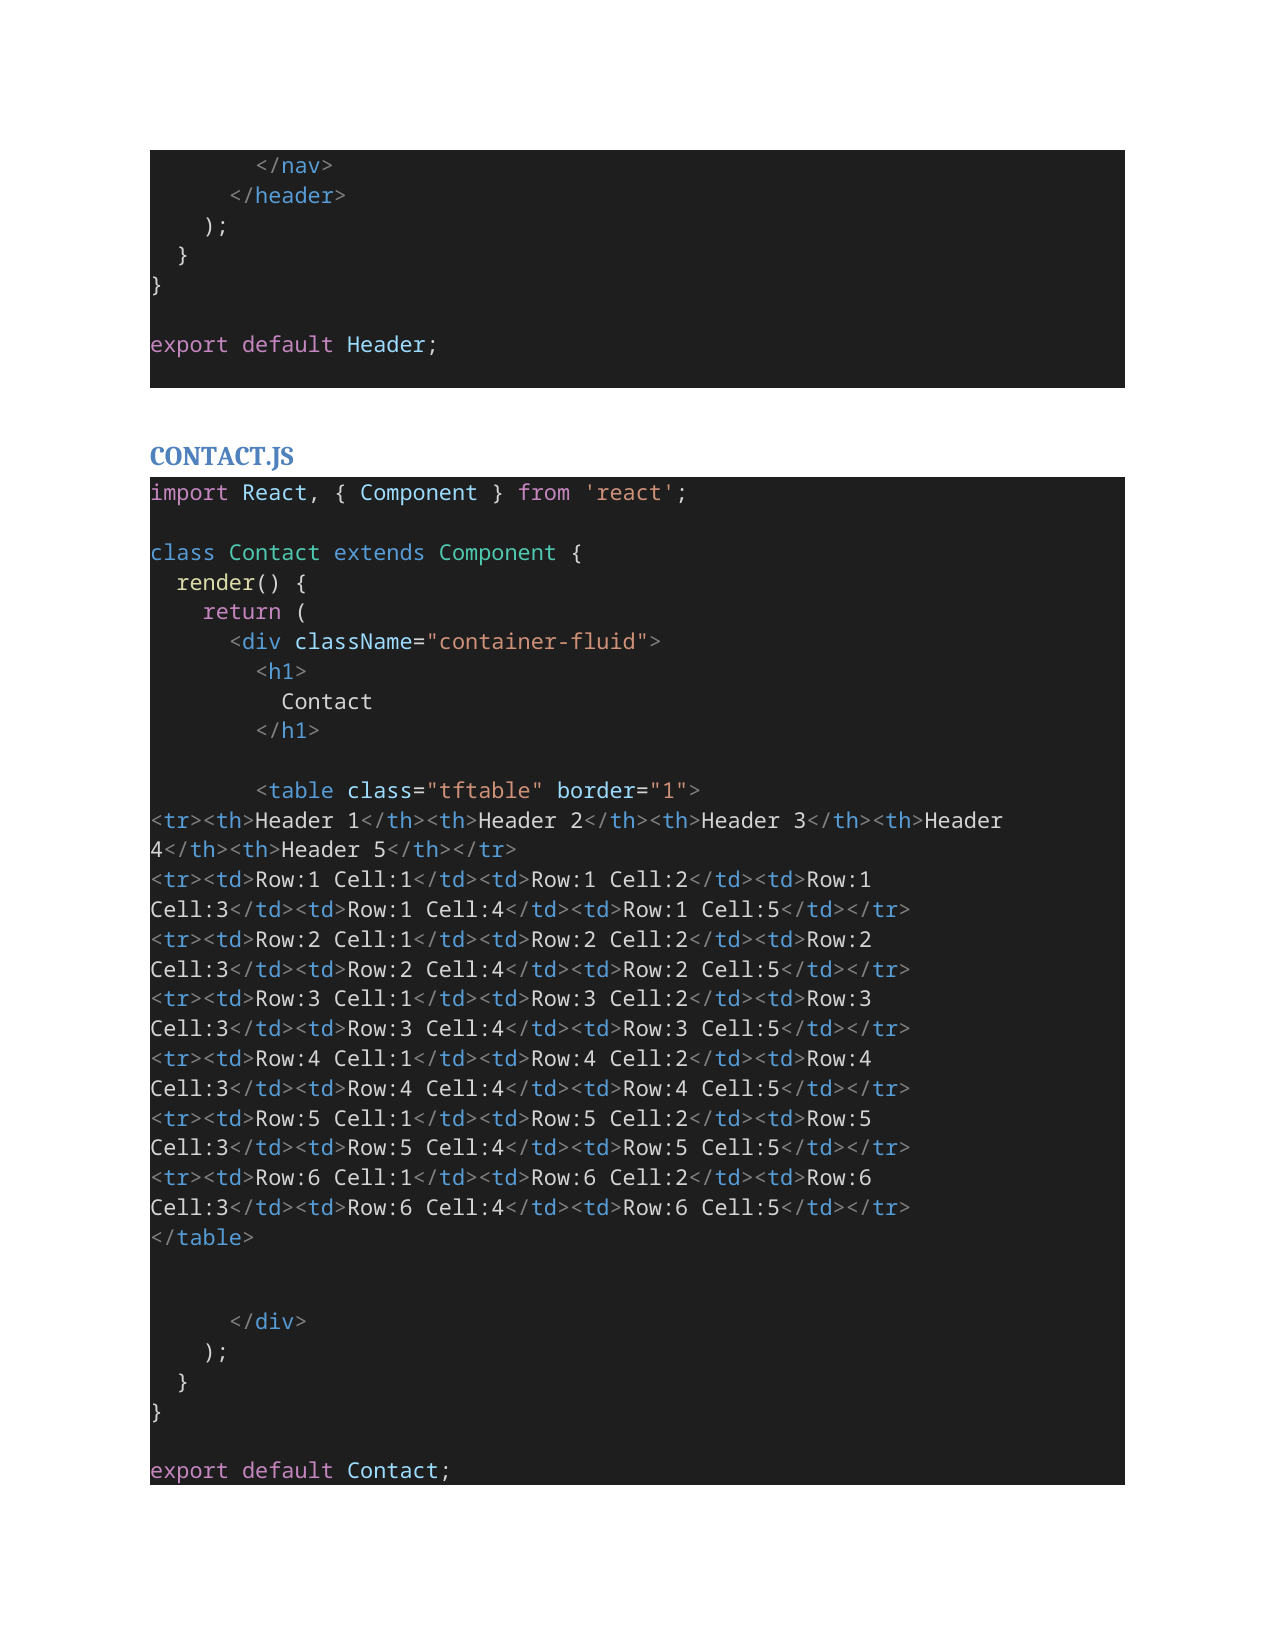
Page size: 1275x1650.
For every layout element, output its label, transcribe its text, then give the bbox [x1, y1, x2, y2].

text <table class="tftable" border="1"> [150, 775, 1125, 805]
subtitle CONTACT.JS [150, 441, 1125, 472]
text } [150, 1366, 1125, 1396]
text <tr><td>Row:5 Cell:1</td><td>Row:5 Cell:2</td><td>Row:5 Cell:3</td><td>Row:5 Cell:4</td><td>Row:5 Cell:5</td></tr> [150, 1103, 1125, 1162]
text <tr><td>Row:2 Cell:1</td><td>Row:2 Cell:2</td><td>Row:2 Cell:3</td><td>Row:2 Cell:4</td><td>Row:2 Cell:5</td></tr> [150, 924, 1125, 983]
text } [150, 239, 1125, 269]
text import React, { Component } from 'react'; [150, 477, 1125, 507]
text } [150, 269, 1125, 299]
text } [150, 1396, 1125, 1426]
text <tr><td>Row:6 Cell:1</td><td>Row:6 Cell:2</td><td>Row:6 Cell:3</td><td>Row:6 Cell:4</td><td>Row:6 Cell:5</td></tr> [150, 1162, 1125, 1222]
text class Contact extends Component { [150, 537, 1125, 566]
text </header> [150, 180, 1125, 209]
text </div> [150, 1306, 1125, 1336]
text export default Header; [150, 329, 1125, 358]
text export default Contact; [150, 1455, 1125, 1485]
text <tr><th>Header 1</th><th>Header 2</th><th>Header 3</th><th>Header 4</th><th>Header 5</th></tr> [150, 805, 1125, 864]
text </table> [150, 1222, 1125, 1252]
text <h1> [150, 656, 1125, 686]
text </nav> [150, 150, 1125, 180]
text <div className="container-fluid"> [150, 626, 1125, 656]
text return ( [150, 596, 1125, 626]
text Contact [150, 686, 1125, 715]
text <tr><td>Row:3 Cell:1</td><td>Row:3 Cell:2</td><td>Row:3 Cell:3</td><td>Row:3 Cell:4</td><td>Row:3 Cell:5</td></tr> [150, 983, 1125, 1043]
text render() { [150, 566, 1125, 596]
text </h1> [150, 715, 1125, 745]
text ); [150, 209, 1125, 239]
text <tr><td>Row:4 Cell:1</td><td>Row:4 Cell:2</td><td>Row:4 Cell:3</td><td>Row:4 Cell:4</td><td>Row:4 Cell:5</td></tr> [150, 1043, 1125, 1103]
text <tr><td>Row:1 Cell:1</td><td>Row:1 Cell:2</td><td>Row:1 Cell:3</td><td>Row:1 Cell:4</td><td>Row:1 Cell:5</td></tr> [150, 864, 1125, 924]
text ); [150, 1336, 1125, 1366]
